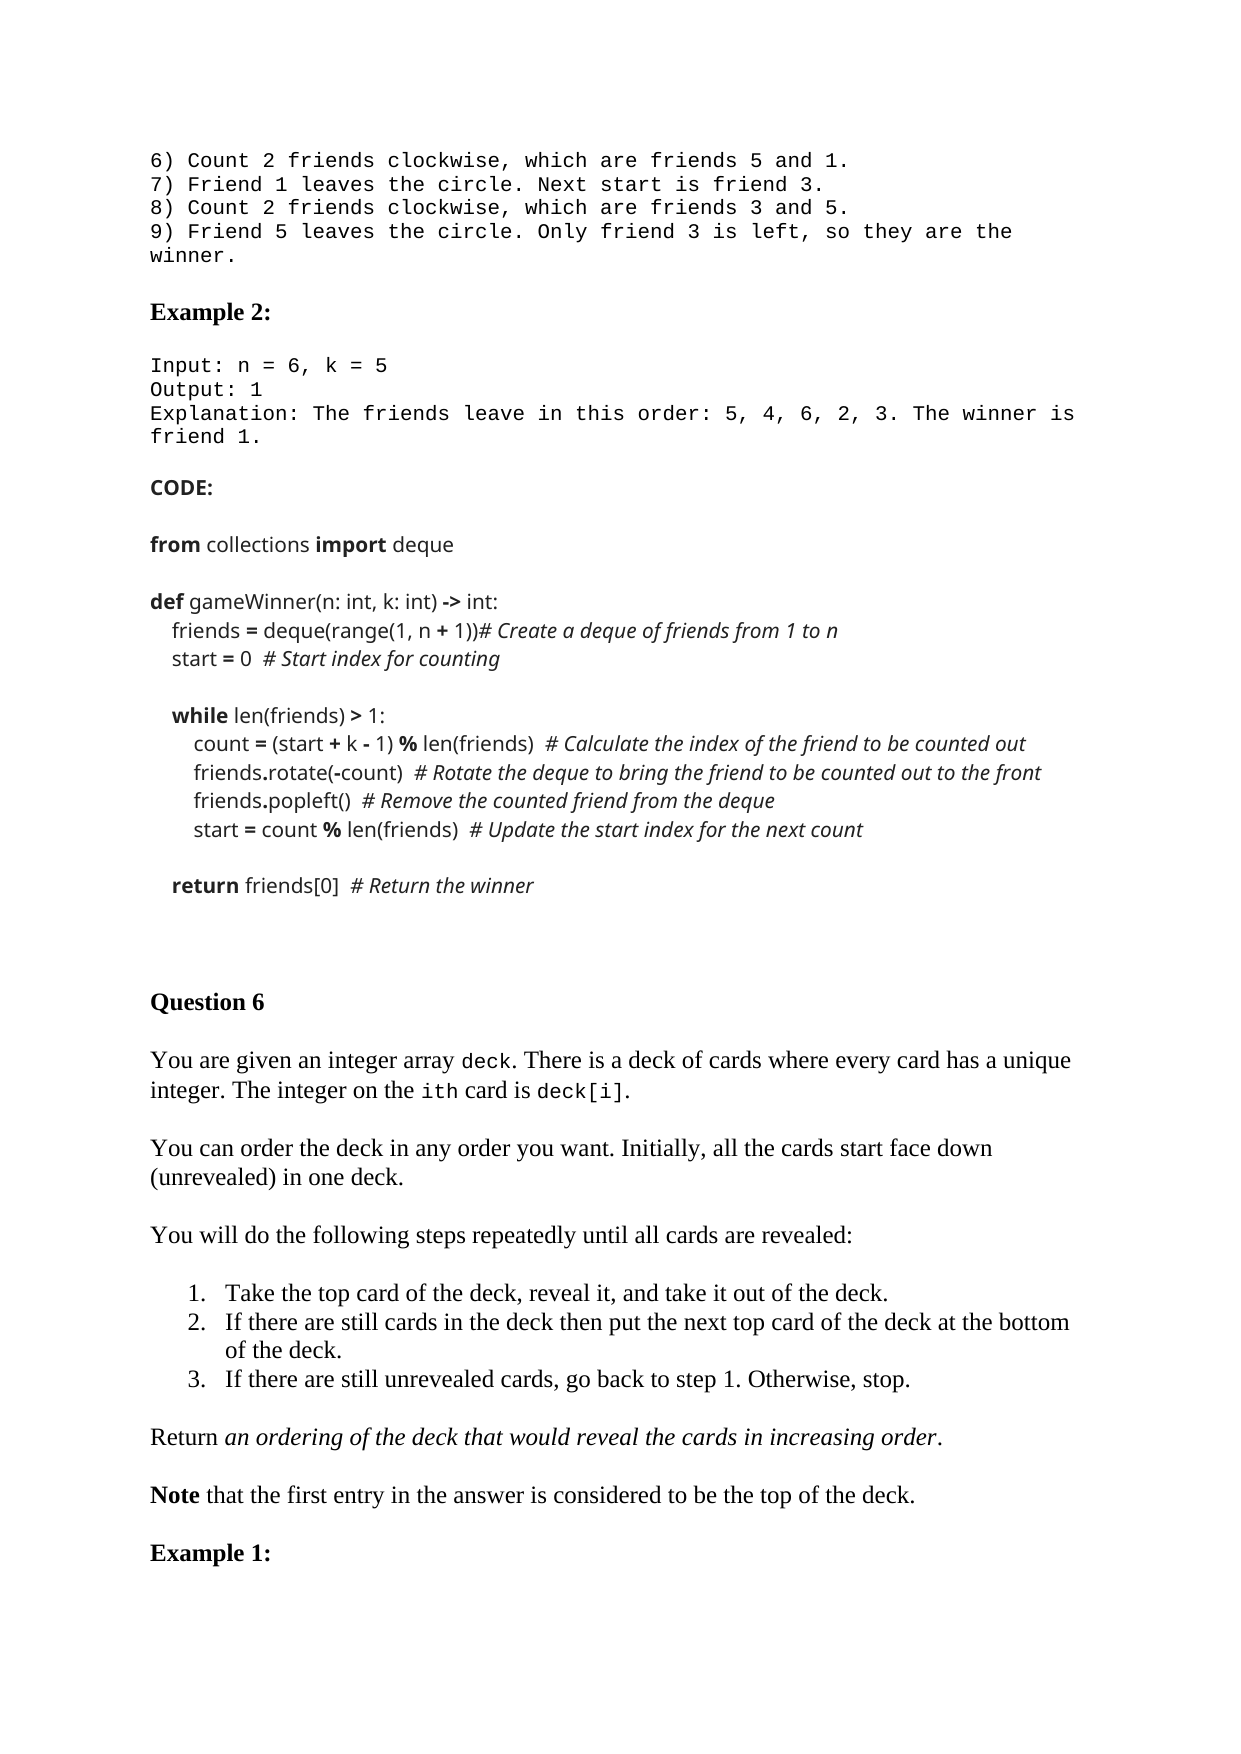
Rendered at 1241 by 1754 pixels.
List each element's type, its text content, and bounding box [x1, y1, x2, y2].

text Question 6 [150, 987, 1090, 1016]
text 9) Friend 5 leaves the circle. Only friend 3 is left, so they are the winner. [150, 221, 1090, 268]
text 6) Count 2 friends clockwise, which are friends 5 and 1. [150, 150, 1090, 174]
text def gameWinner(n: int, k: int) -> int: [150, 587, 1090, 616]
list If there are still cards in the deck then put the next top card of the deck at the bottom of the deck. [187, 1307, 1090, 1364]
text from collections import deque [150, 530, 1090, 559]
text Input: n = 6, k = 5 [150, 355, 1090, 379]
text You will do the following steps repeatedly until all cards are revealed: [150, 1220, 1090, 1249]
text friends.popleft() # Remove the counted friend from the deque [150, 786, 1090, 815]
text Explanation: The friends leave in this order: 5, 4, 6, 2, 3. The winner is friend 1. [150, 403, 1090, 450]
text Output: 1 [150, 379, 1090, 403]
text count = (start + k - 1) % len(friends) # Calculate the index of the friend to be counted out [150, 729, 1090, 758]
list Take the top card of the deck, reveal it, and take it out of the deck. [187, 1278, 1090, 1307]
text Example 2: [150, 297, 1090, 326]
text friends = deque(range(1, n + 1))# Create a deque of friends from 1 to n [150, 616, 1090, 644]
text Example 1: [150, 1538, 1090, 1567]
text 7) Friend 1 leaves the circle. Next start is friend 3. [150, 174, 1090, 197]
text Return an ordering of the deck that would reveal the cards in increasing order. [150, 1422, 1090, 1451]
text friends.rotate(-count) # Rotate the deque to bring the friend to be counted out to the front [150, 758, 1090, 786]
text return friends[0] # Return the winner [150, 872, 1090, 900]
text You are given an integer array deck. There is a deck of cards where every card has a unique integer. The integer on the ith card is deck[i]. [150, 1045, 1090, 1104]
text start = count % len(friends) # Update the start index for the next count [150, 815, 1090, 843]
text You can order the deck in any order you want. Initially, all the cards start face down (unrevealed) in one deck. [150, 1133, 1090, 1191]
text while len(friends) > 1: [150, 701, 1090, 729]
text 8) Count 2 friends clockwise, which are friends 3 and 5. [150, 197, 1090, 221]
text Note that the first entry in the answer is considered to be the top of the deck. [150, 1480, 1090, 1509]
text start = 0 # Start index for counting [150, 644, 1090, 673]
list If there are still unrevealed cards, go back to step 1. Otherwise, stop. [187, 1364, 1090, 1393]
text CODE: [150, 473, 1090, 502]
